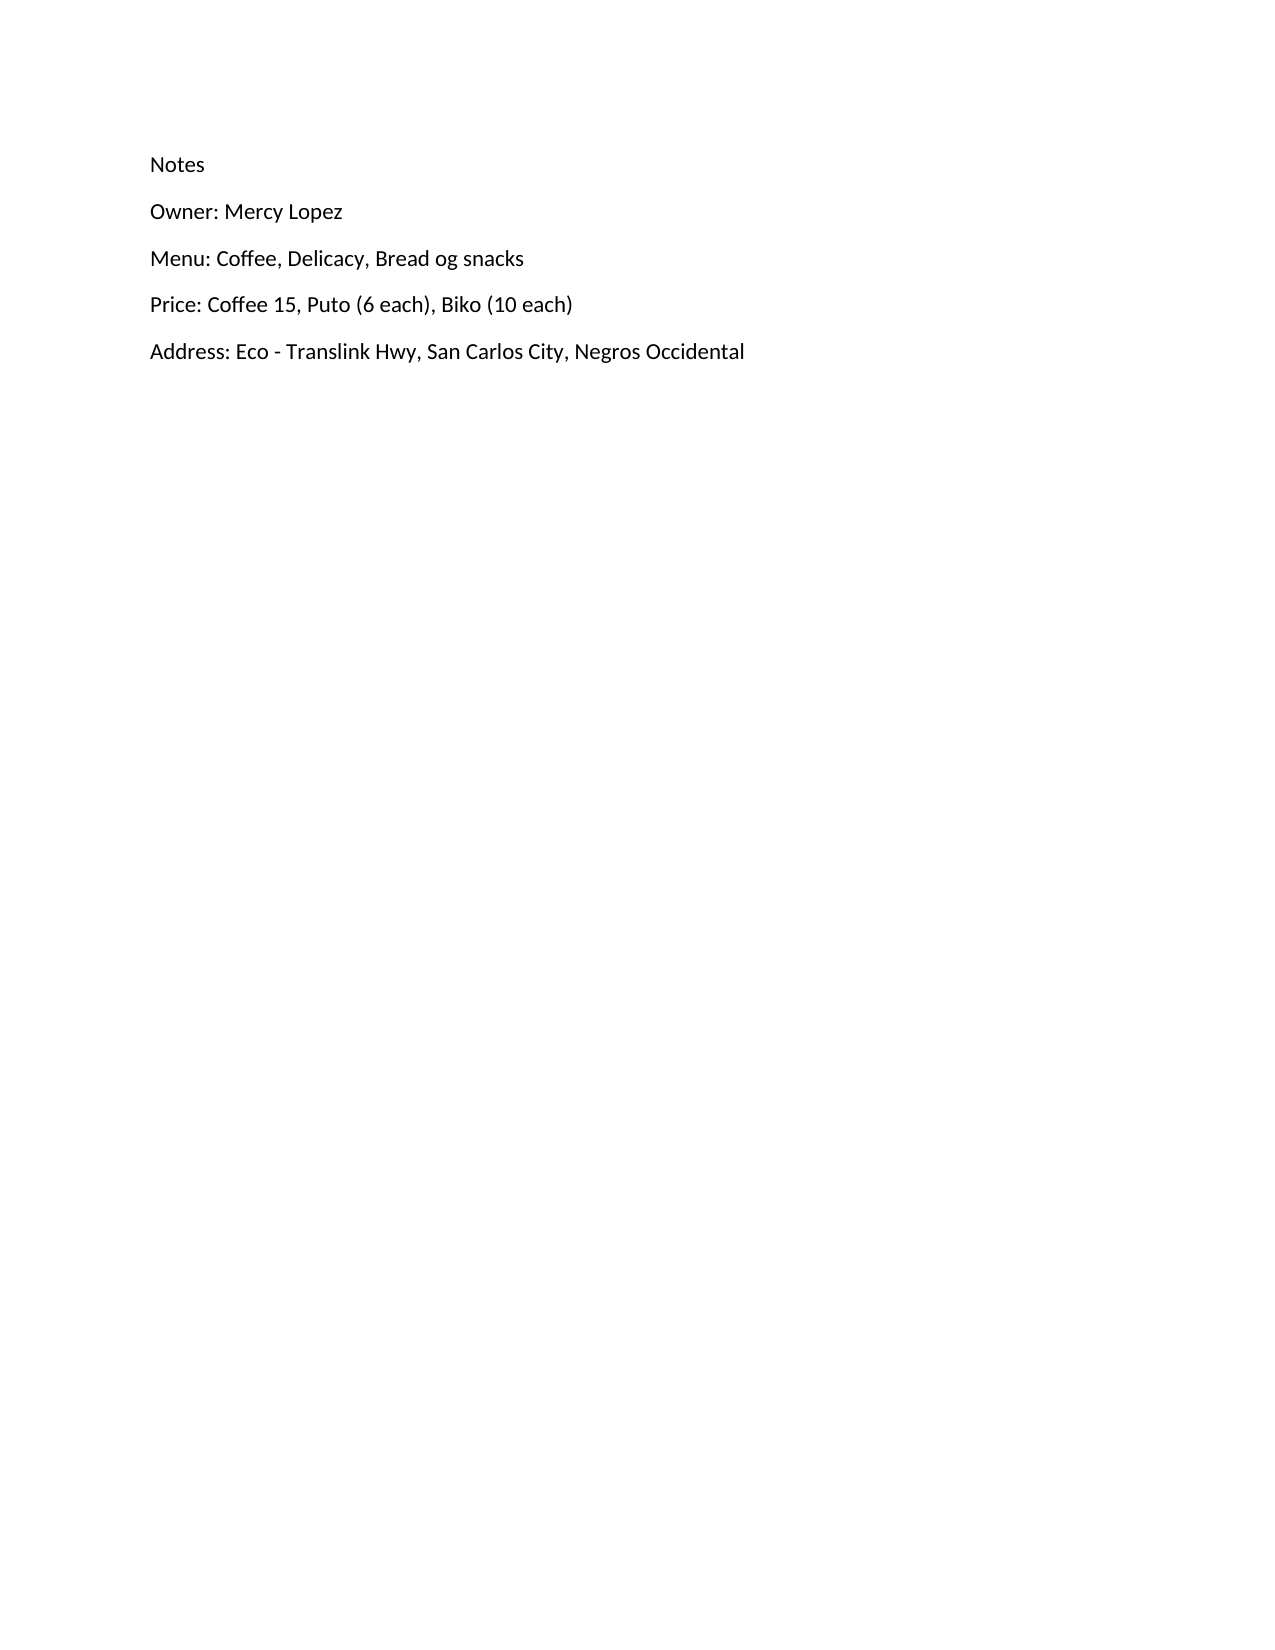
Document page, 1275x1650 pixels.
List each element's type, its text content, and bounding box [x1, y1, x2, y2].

text Notes [150, 150, 1125, 178]
text Owner: Mercy Lopez [150, 197, 1125, 225]
text Menu: Coffee, Delicacy, Bread og snacks [150, 244, 1125, 272]
text Address: Eco - Translink Hwy, San Carlos City, Negros Occidental [150, 337, 1125, 366]
text Price: Coffee 15, Puto (6 each), Biko (10 each) [150, 291, 1125, 319]
